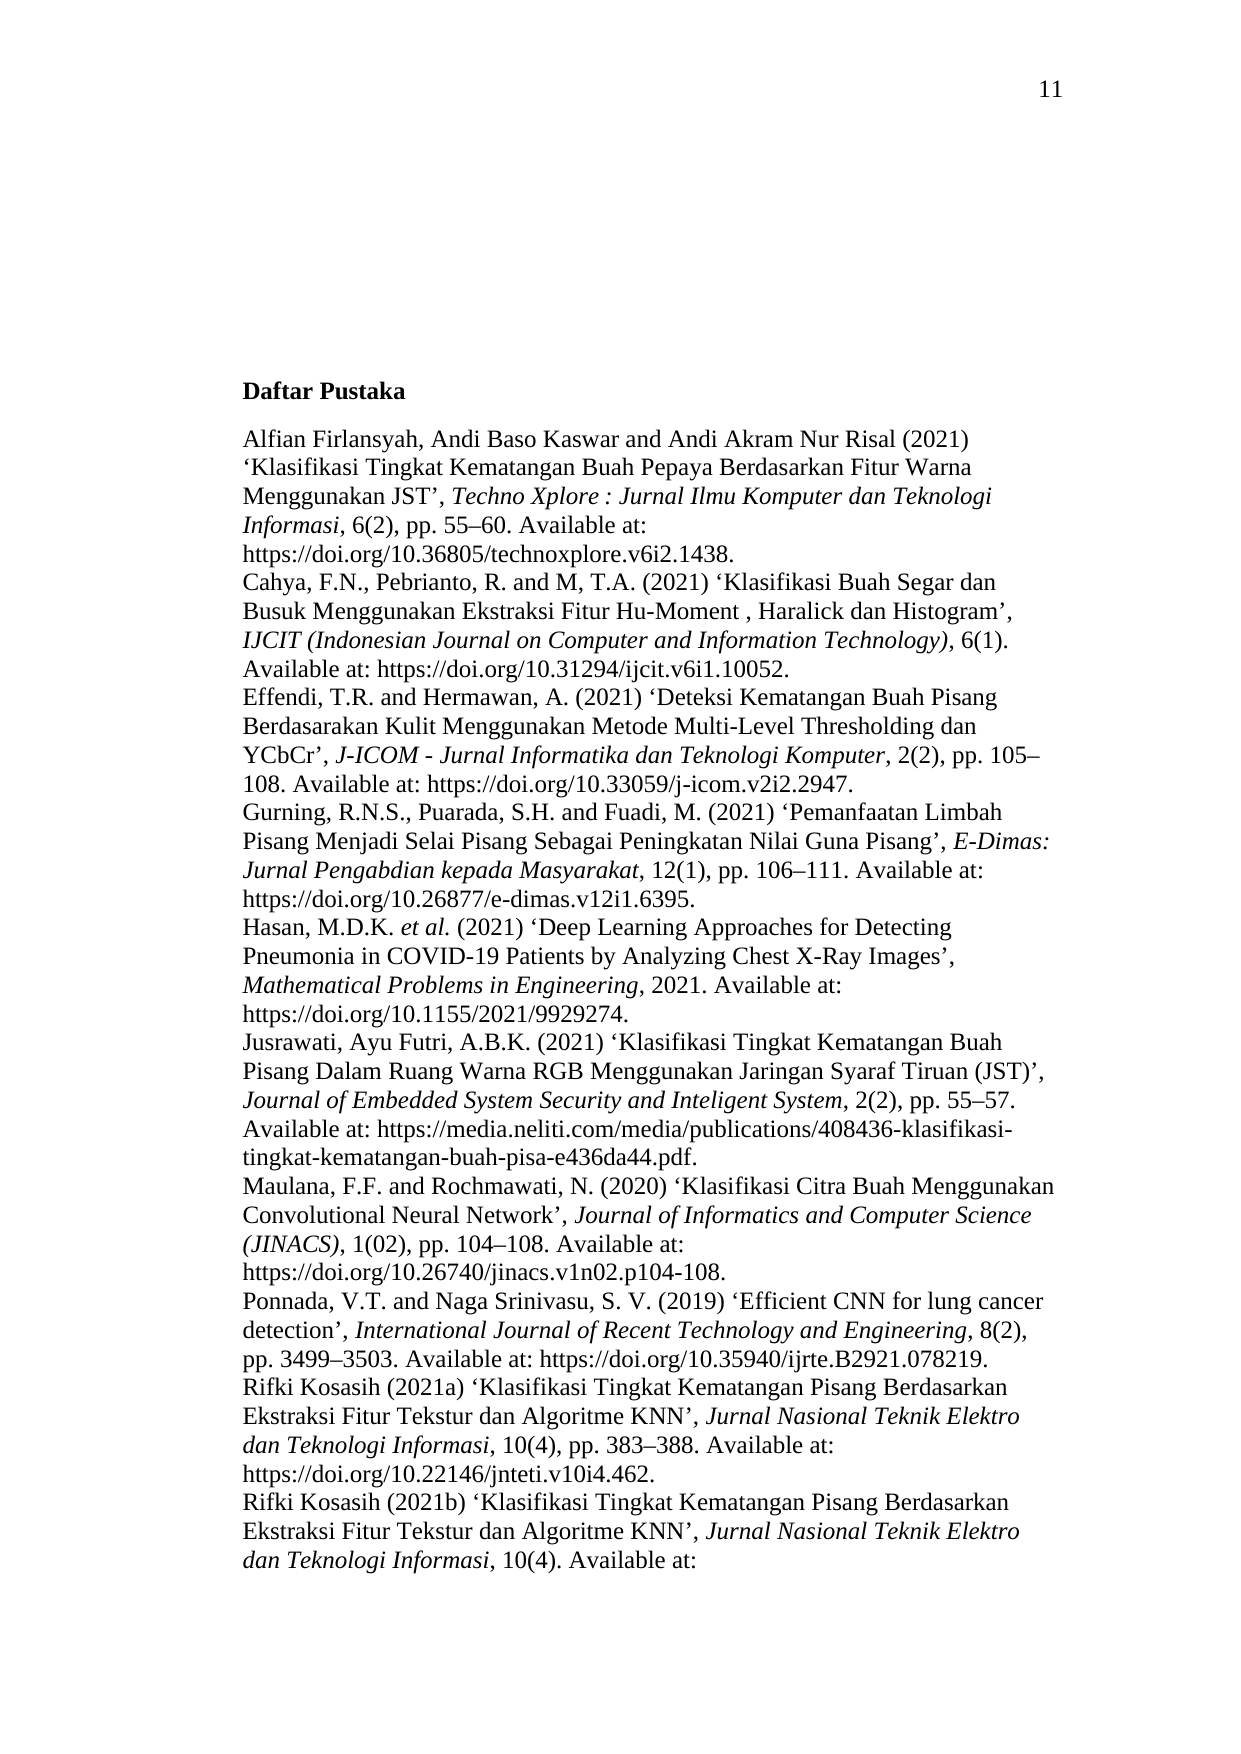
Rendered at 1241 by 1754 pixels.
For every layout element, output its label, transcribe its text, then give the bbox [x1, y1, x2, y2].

text Jusrawati, Ayu Futri, A.B.K. (2021) ‘Klasifikasi Tingkat Kematangan Buah Pisang Dalam Ruang Warna RGB Menggunakan Jaringan Syaraf Tiruan (JST)’, Journal of Embedded System Security and Inteligent System, 2(2), pp. 55–57. Available at: https://media.neliti.com/media/publications/408436-klasifikasi-tingkat-kematangan-buah-pisa-e436da44.pdf. [242, 1027, 1063, 1171]
text Hasan, M.D.K. et al. (2021) ‘Deep Learning Approaches for Detecting Pneumonia in COVID-19 Patients by Analyzing Chest X-Ray Images’, Mathematical Problems in Engineering, 2021. Available at: https://doi.org/10.1155/2021/9929274. [242, 912, 1063, 1027]
text Cahya, F.N., Pebrianto, R. and M, T.A. (2021) ‘Klasifikasi Buah Segar dan Busuk Menggunakan Ekstraksi Fitur Hu-Moment , Haralick dan Histogram’, IJCIT (Indonesian Journal on Computer and Information Technology), 6(1). Available at: https://doi.org/10.31294/ijcit.v6i1.10052. [242, 567, 1063, 682]
text Maulana, F.F. and Rochmawati, N. (2020) ‘Klasifikasi Citra Buah Menggunakan Convolutional Neural Network’, Journal of Informatics and Computer Science (JINACS), 1(02), pp. 104–108. Available at: https://doi.org/10.26740/jinacs.v1n02.p104-108. [242, 1171, 1063, 1286]
text Effendi, T.R. and Hermawan, A. (2021) ‘Deteksi Kematangan Buah Pisang Berdasarakan Kulit Menggunakan Metode Multi-Level Thresholding dan YCbCr’, J-ICOM - Jurnal Informatika dan Teknologi Komputer, 2(2), pp. 105–108. Available at: https://doi.org/10.33059/j-icom.v2i2.2947. [242, 682, 1063, 797]
text Ponnada, V.T. and Naga Srinivasu, S. V. (2019) ‘Efficient CNN for lung cancer detection’, International Journal of Recent Technology and Engineering, 8(2), pp. 3499–3503. Available at: https://doi.org/10.35940/ijrte.B2921.078219. [242, 1286, 1063, 1372]
text Daftar Pustaka [242, 376, 1063, 405]
text Gurning, R.N.S., Puarada, S.H. and Fuadi, M. (2021) ‘Pemanfaatan Limbah Pisang Menjadi Selai Pisang Sebagai Peningkatan Nilai Guna Pisang’, E-Dimas: Jurnal Pengabdian kepada Masyarakat, 12(1), pp. 106–111. Available at: https://doi.org/10.26877/e-dimas.v12i1.6395. [242, 797, 1063, 912]
text Alfian Firlansyah, Andi Baso Kaswar and Andi Akram Nur Risal (2021) ‘Klasifikasi Tingkat Kematangan Buah Pepaya Berdasarkan Fitur Warna Menggunakan JST’, Techno Xplore : Jurnal Ilmu Komputer dan Teknologi Informasi, 6(2), pp. 55–60. Available at: https://doi.org/10.36805/technoxplore.v6i2.1438. [242, 424, 1063, 567]
